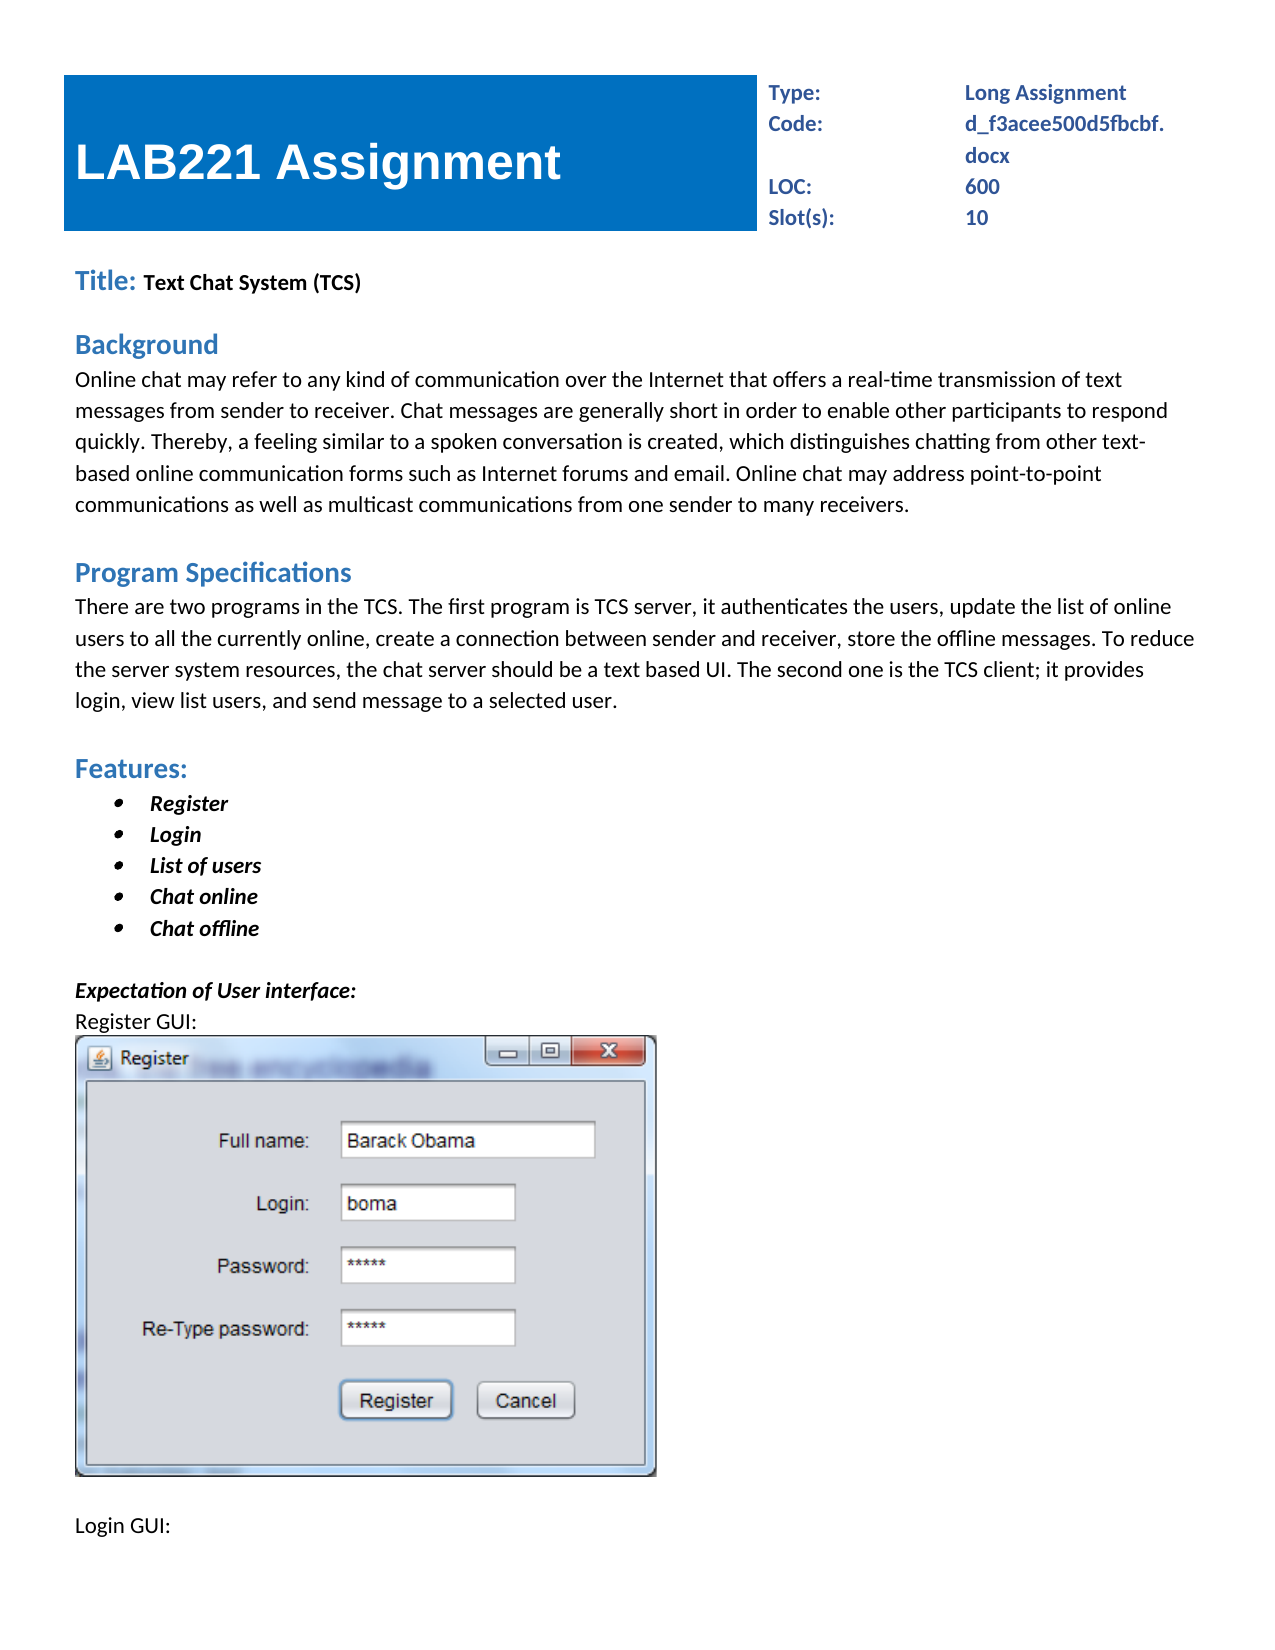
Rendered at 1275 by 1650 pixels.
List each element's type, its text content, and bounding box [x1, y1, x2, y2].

table_cell J2.L.P0007 [954, 106, 1188, 169]
table_cell Slot(s): [757, 200, 954, 231]
text Online chat may refer to any kind of communication over the Internet that offers a real-time transmission of text messages from sender to receiver. Chat messages are generally short in order to enable other participants to respond quickly. Thereby, a feeling similar to a spoken conversation is created, which distinguishes chatting from other text-based online communication forms such as Internet forums and email. Online chat may address point-to-point communications as well as multicast communications from one sender to many receivers. [75, 362, 1200, 518]
text Program Specifications [75, 554, 1200, 589]
text Title: Text Chat System (TCS) [75, 262, 1200, 298]
list Register [112, 786, 1200, 817]
text There are two programs in the TCS. The first program is TCS server, it authenticates the users, update the list of online users to all the currently online, create a connection between sender and receiver, store the offline messages. To reduce the server system resources, the chat server should be a text based UI. The second one is the TCS client; it provides login, view list users, and send message to a selected user. [75, 589, 1200, 714]
table_cell Code: [757, 106, 954, 169]
text Expectation of User interface: [75, 973, 1200, 1004]
table_cell LOC: [757, 169, 954, 200]
list Login [112, 817, 1200, 848]
table_cell 10 [954, 200, 1188, 231]
table_header LAB221 Assignment [64, 75, 757, 231]
table_header Type: [757, 75, 954, 106]
text Register GUI: [75, 1004, 1200, 1036]
text Features: [75, 750, 1200, 786]
list List of users [112, 848, 1200, 879]
table_header Long Assignment [954, 75, 1188, 106]
text Login GUI: [75, 1508, 1200, 1539]
table_cell 600 [954, 169, 1188, 200]
list Chat offline [112, 911, 1200, 942]
picture [75, 1035, 657, 1477]
list Chat online [112, 879, 1200, 911]
text Background [75, 326, 1200, 362]
